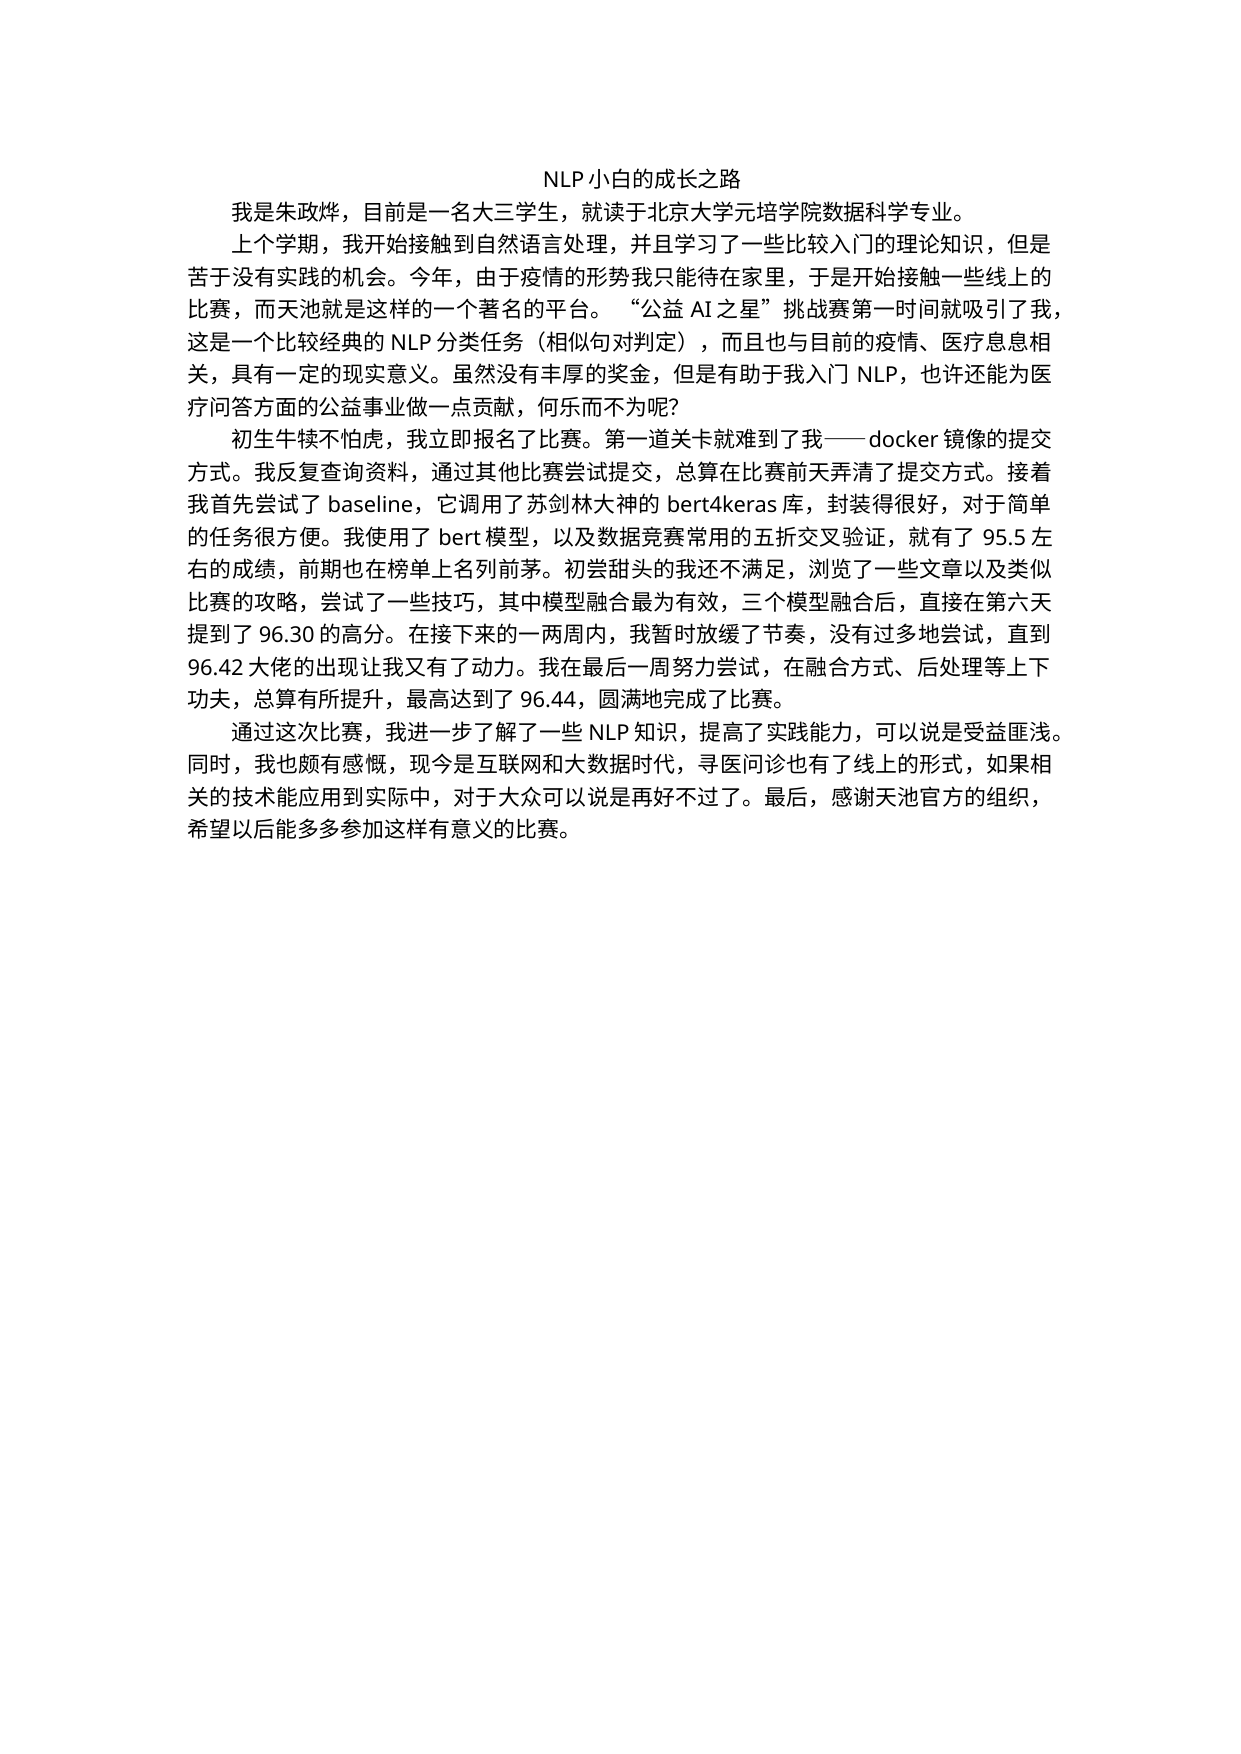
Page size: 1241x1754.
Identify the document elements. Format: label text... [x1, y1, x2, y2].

text 上个学期，我开始接触到自然语言处理，并且学习了一些比较入门的理论知识，但是苦于没有实践的机会。今年，由于疫情的形势我只能待在家里，于是开始接触一些线上的比赛，而天池就是这样的一个著名的平台。 “公益AI之星”挑战赛第一时间就吸引了我，这是一个比较经典的NLP分类任务（相似句对判定），而且也与目前的疫情、医疗息息相关，具有一定的现实意义。虽然没有丰厚的奖金，但是有助于我入门NLP，也许还能为医疗问答方面的公益事业做一点贡献，何乐而不为呢？ [187, 227, 1053, 422]
text NLP小白的成长之路 [187, 162, 1053, 194]
text 通过这次比赛，我进一步了解了一些NLP知识，提高了实践能力，可以说是受益匪浅。同时，我也颇有感慨，现今是互联网和大数据时代，寻医问诊也有了线上的形式，如果相关的技术能应用到实际中，对于大众可以说是再好不过了。最后，感谢天池官方的组织，希望以后能多多参加这样有意义的比赛。 [187, 714, 1053, 844]
text 我是朱政烨，目前是一名大三学生，就读于北京大学元培学院数据科学专业。 [187, 194, 1053, 227]
text 初生牛犊不怕虎，我立即报名了比赛。第一道关卡就难到了我——docker镜像的提交方式。我反复查询资料，通过其他比赛尝试提交，总算在比赛前天弄清了提交方式。接着，我首先尝试了baseline，它调用了苏剑林大神的bert4keras库，封装得很好，对于简单的任务很方便。我使用了bert模型，以及数据竞赛常用的五折交叉验证，就有了95.5左右的成绩，前期也在榜单上名列前茅。初尝甜头的我还不满足，浏览了一些文章以及类似比赛的攻略，尝试了一些技巧，其中模型融合最为有效，三个模型融合后，直接在第六天提到了96.30的高分。在接下来的一两周内，我暂时放缓了节奏，没有过多地尝试，直到96.42大佬的出现让我又有了动力。我在最后一周努力尝试，在融合方式、后处理等上下功夫，总算有所提升，最高达到了96.44，圆满地完成了比赛。 [187, 422, 1053, 714]
